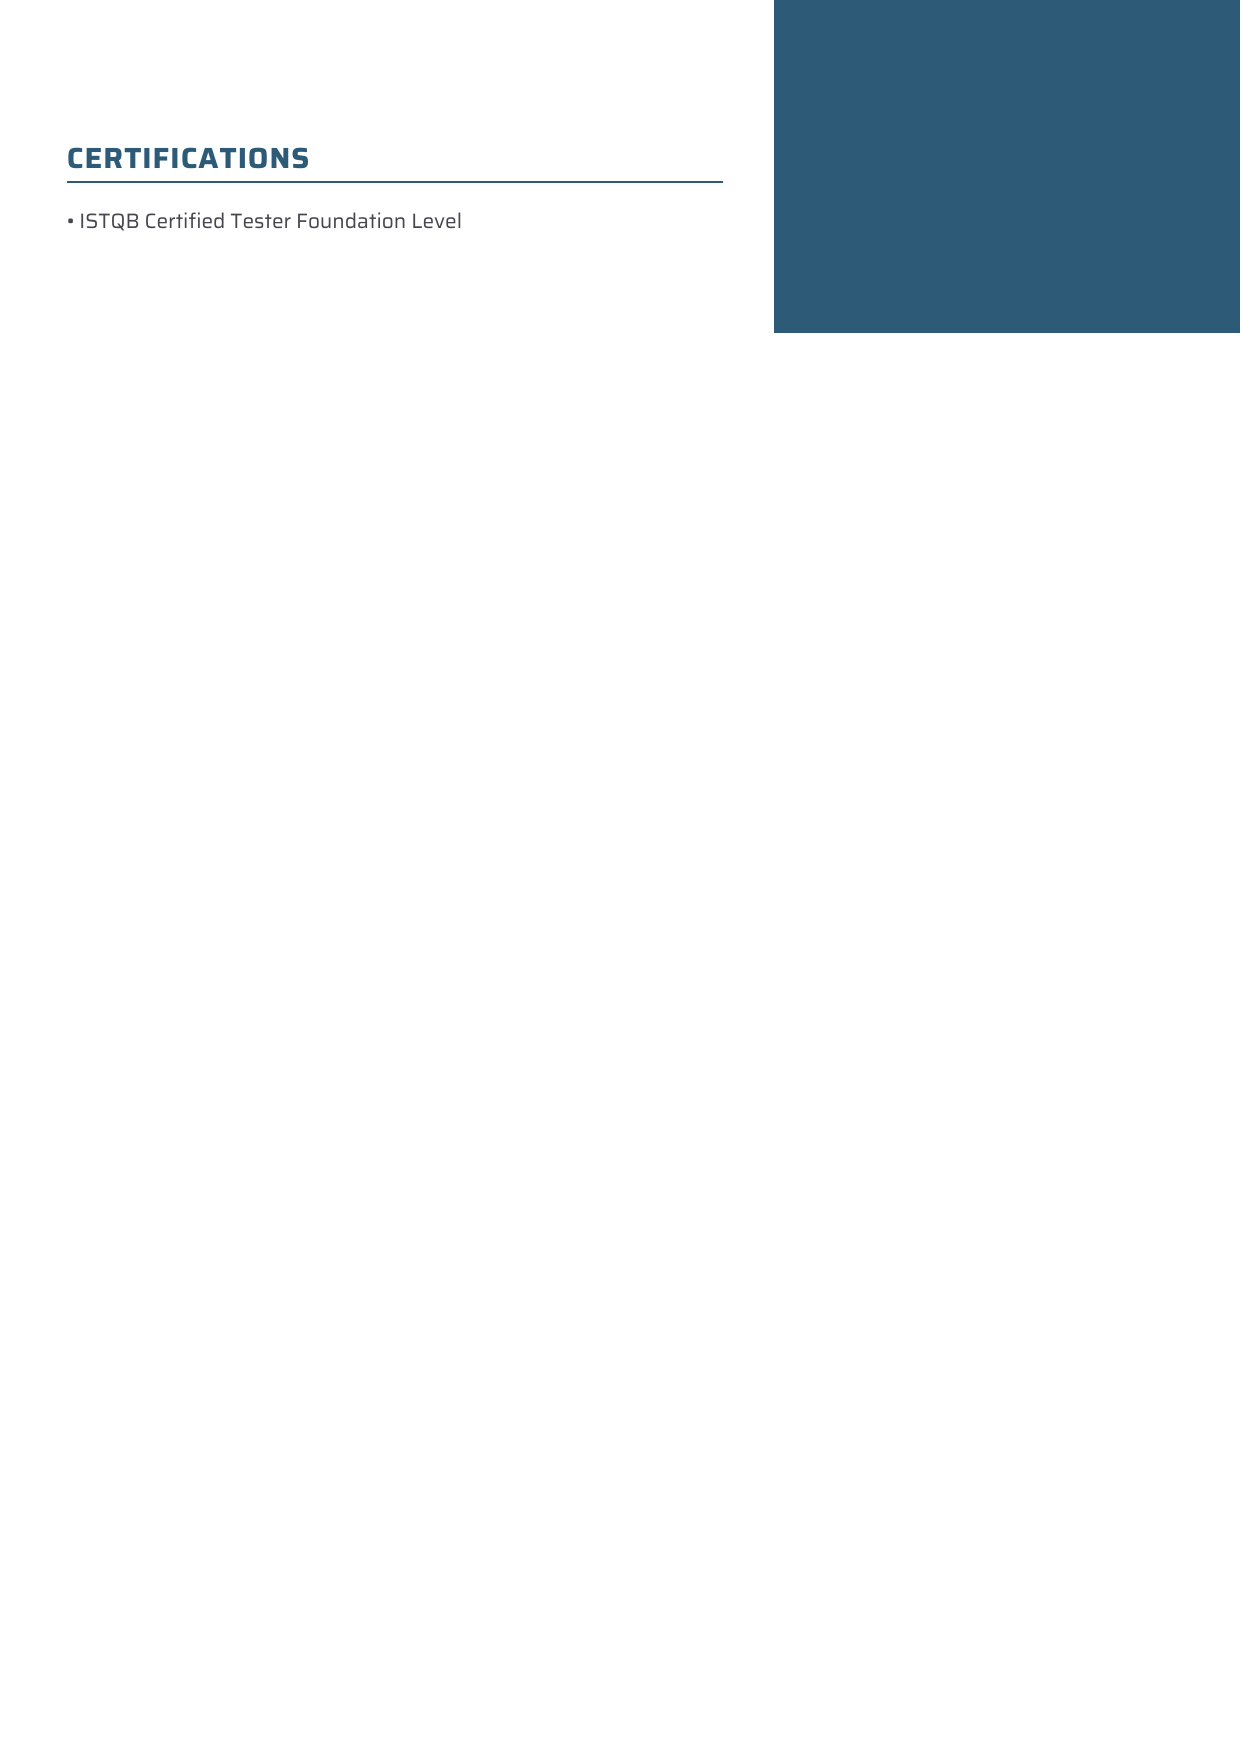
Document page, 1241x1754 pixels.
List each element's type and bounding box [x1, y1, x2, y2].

table_header [774, 0, 1240, 333]
table_header [0, 0, 773, 333]
